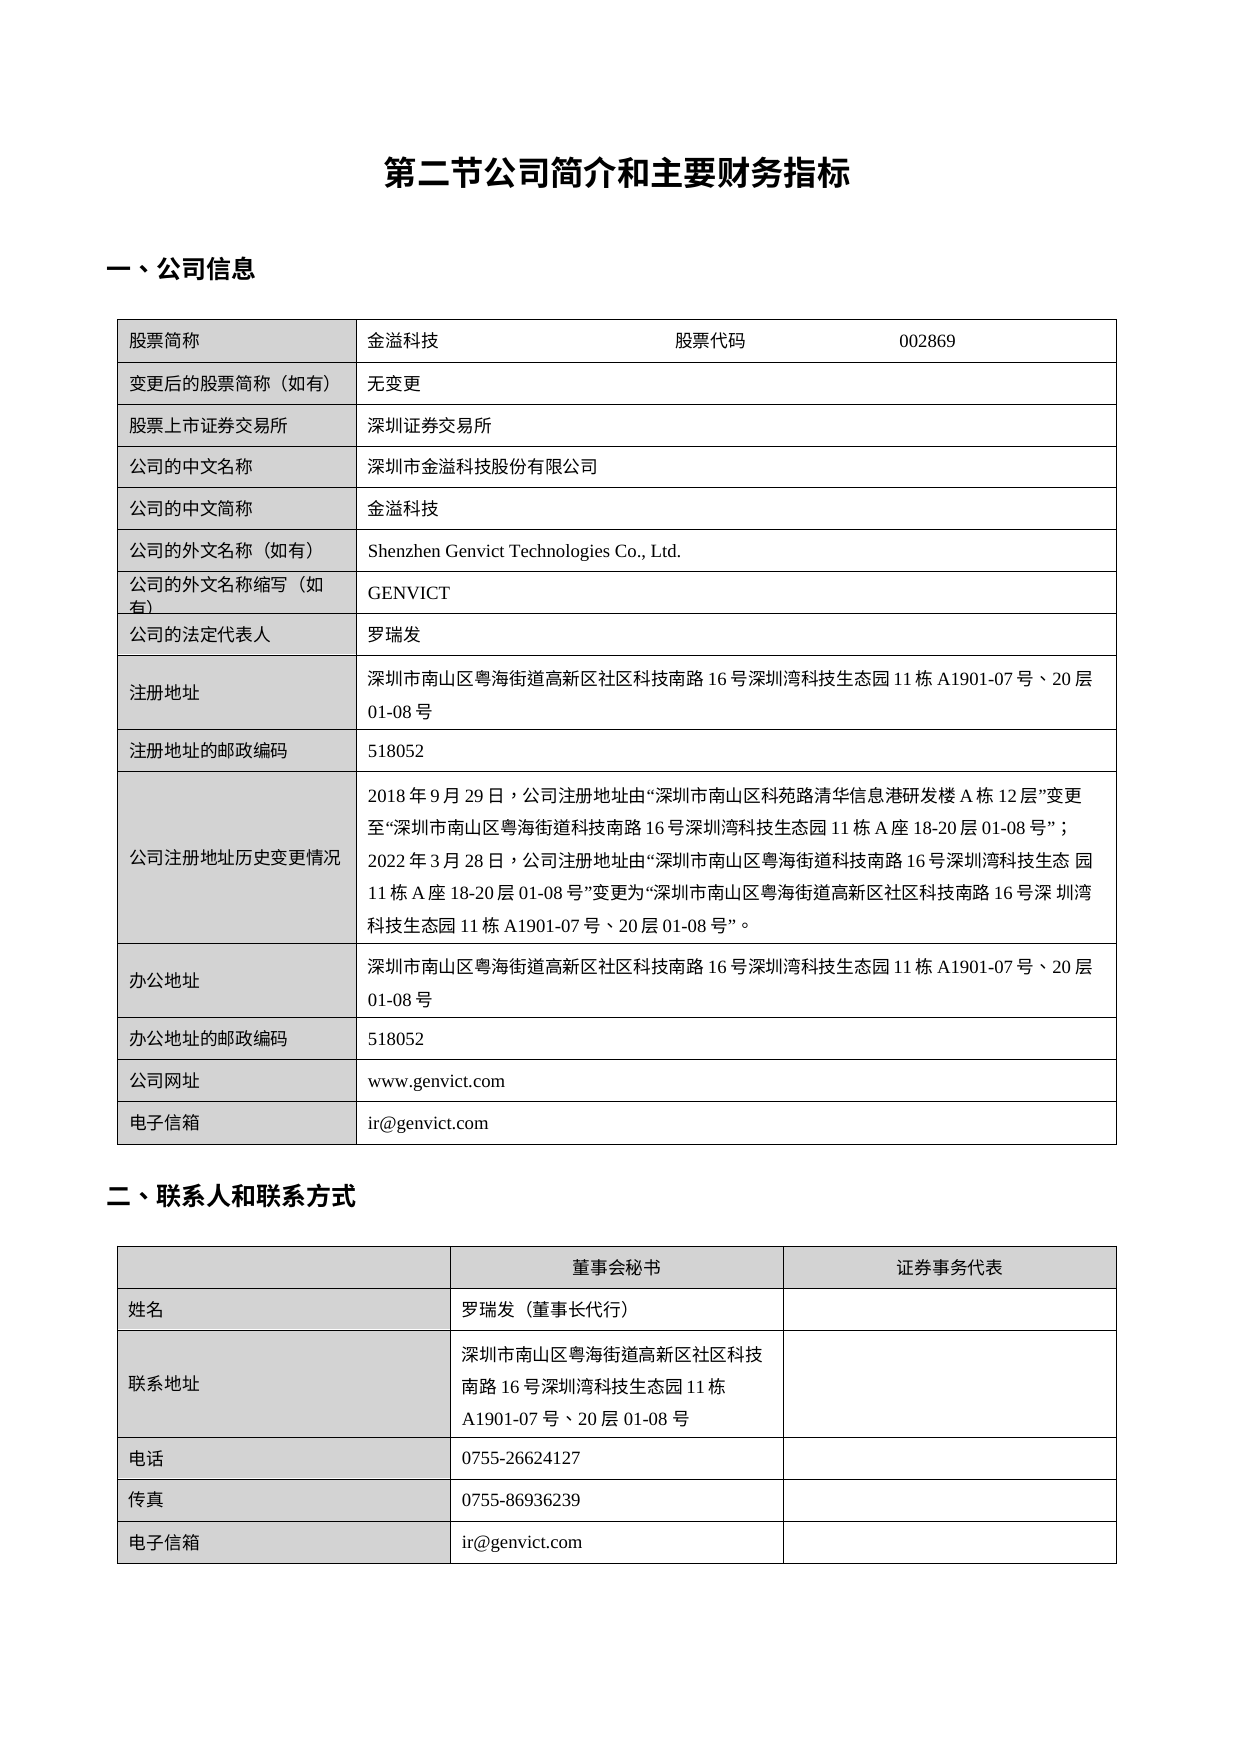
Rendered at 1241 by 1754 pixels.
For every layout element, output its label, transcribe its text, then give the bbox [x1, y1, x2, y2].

table_cell Shenzhen Genvict Technologies Co., Ltd. [357, 530, 1116, 571]
table_cell ir@genvict.com [357, 1102, 1116, 1144]
table_cell [784, 1289, 1116, 1329]
table_cell [784, 1438, 1116, 1478]
table_cell 深圳市南山区粤海街道高新区社区科技 南路16号深圳湾科技生态园11栋 A1901-07 号、20 层 01-08 号 [451, 1331, 783, 1437]
table_cell 公司的法定代表人 [118, 614, 356, 654]
table_cell 罗瑞发 [357, 614, 1116, 654]
table_cell 金溢科技 [357, 488, 1116, 529]
table_header [118, 1247, 450, 1288]
table_header 金溢科技 股票代码 002869 [357, 320, 1116, 362]
table_cell 深圳市金溢科技股份有限公司 [357, 447, 1116, 487]
table_cell 518052 [357, 730, 1116, 771]
table_cell 公司的外文名称（如有） [118, 530, 356, 571]
table_cell 注册地址 [118, 656, 356, 729]
table_cell ir@genvict.com [451, 1522, 783, 1563]
table_cell 股票上市证券交易所 [118, 405, 356, 446]
table_cell 电子信箱 [118, 1102, 356, 1144]
table_cell 公司的外文名称缩写（如有） [118, 572, 356, 613]
table_cell 办公地址 [118, 944, 356, 1017]
subtitle 一、公司信息 [106, 252, 1127, 286]
table_cell GENVICT [357, 572, 1116, 613]
table_cell 注册地址的邮政编码 [118, 730, 356, 771]
table_cell 变更后的股票简称（如有） [118, 363, 356, 404]
table_cell 深圳市南山区粤海街道高新区社区科技南路16号深圳湾科技生态园11栋A1901-07号、20 层01-08号 [357, 944, 1116, 1017]
table_cell [784, 1522, 1116, 1563]
table_cell 公司网址 [118, 1060, 356, 1101]
table_cell 深圳市南山区粤海街道高新区社区科技南路16号深圳湾科技生态园11栋A1901-07号、20 层01-08号 [357, 656, 1116, 729]
table_header 董事会秘书 [451, 1247, 783, 1288]
table_header 股票简称 [118, 320, 356, 362]
table_cell 深圳证券交易所 [357, 405, 1116, 446]
table_cell 姓名 [118, 1289, 450, 1329]
table_cell 2018年9月29日，公司注册地址由“深圳市南山区科苑路清华信息港研发楼A栋12层”变更 至“深圳市南山区粤海街道科技南路16号深圳湾科技生态园11栋A座18-20层01-08号”； 2022年3月28日，公司注册地址由“深圳市南山区粤海街道科技南路16号深圳湾科技生态 园11栋A座18-20层01-08号”变更为“深圳市南山区粤海街道高新区社区科技南路16号深 圳湾科技生态园11栋A1901-07号、20层01-08号”。 [357, 772, 1116, 943]
table_cell [784, 1331, 1116, 1437]
subtitle 第二节公司简介和主要财务指标 [106, 150, 1127, 196]
table_cell 公司的中文简称 [118, 488, 356, 529]
table_cell 0755-86936239 [451, 1480, 783, 1521]
table_cell 0755-26624127 [451, 1438, 783, 1478]
table_cell 电子信箱 [118, 1522, 450, 1563]
table_cell [784, 1480, 1116, 1521]
table_cell 电话 [118, 1438, 450, 1478]
table_header 证券事务代表 [784, 1247, 1116, 1288]
table_cell 公司注册地址历史变更情况 [118, 772, 356, 943]
table_cell 罗瑞发（董事长代行） [451, 1289, 783, 1329]
table_cell 518052 [357, 1018, 1116, 1059]
subtitle 二、联系人和联系方式 [106, 1178, 1127, 1212]
table_cell 联系地址 [118, 1331, 450, 1437]
table_cell 传真 [118, 1480, 450, 1521]
table_cell 无变更 [357, 363, 1116, 404]
table_cell 办公地址的邮政编码 [118, 1018, 356, 1059]
table_cell 公司的中文名称 [118, 447, 356, 487]
table_cell www.genvict.com [357, 1060, 1116, 1101]
